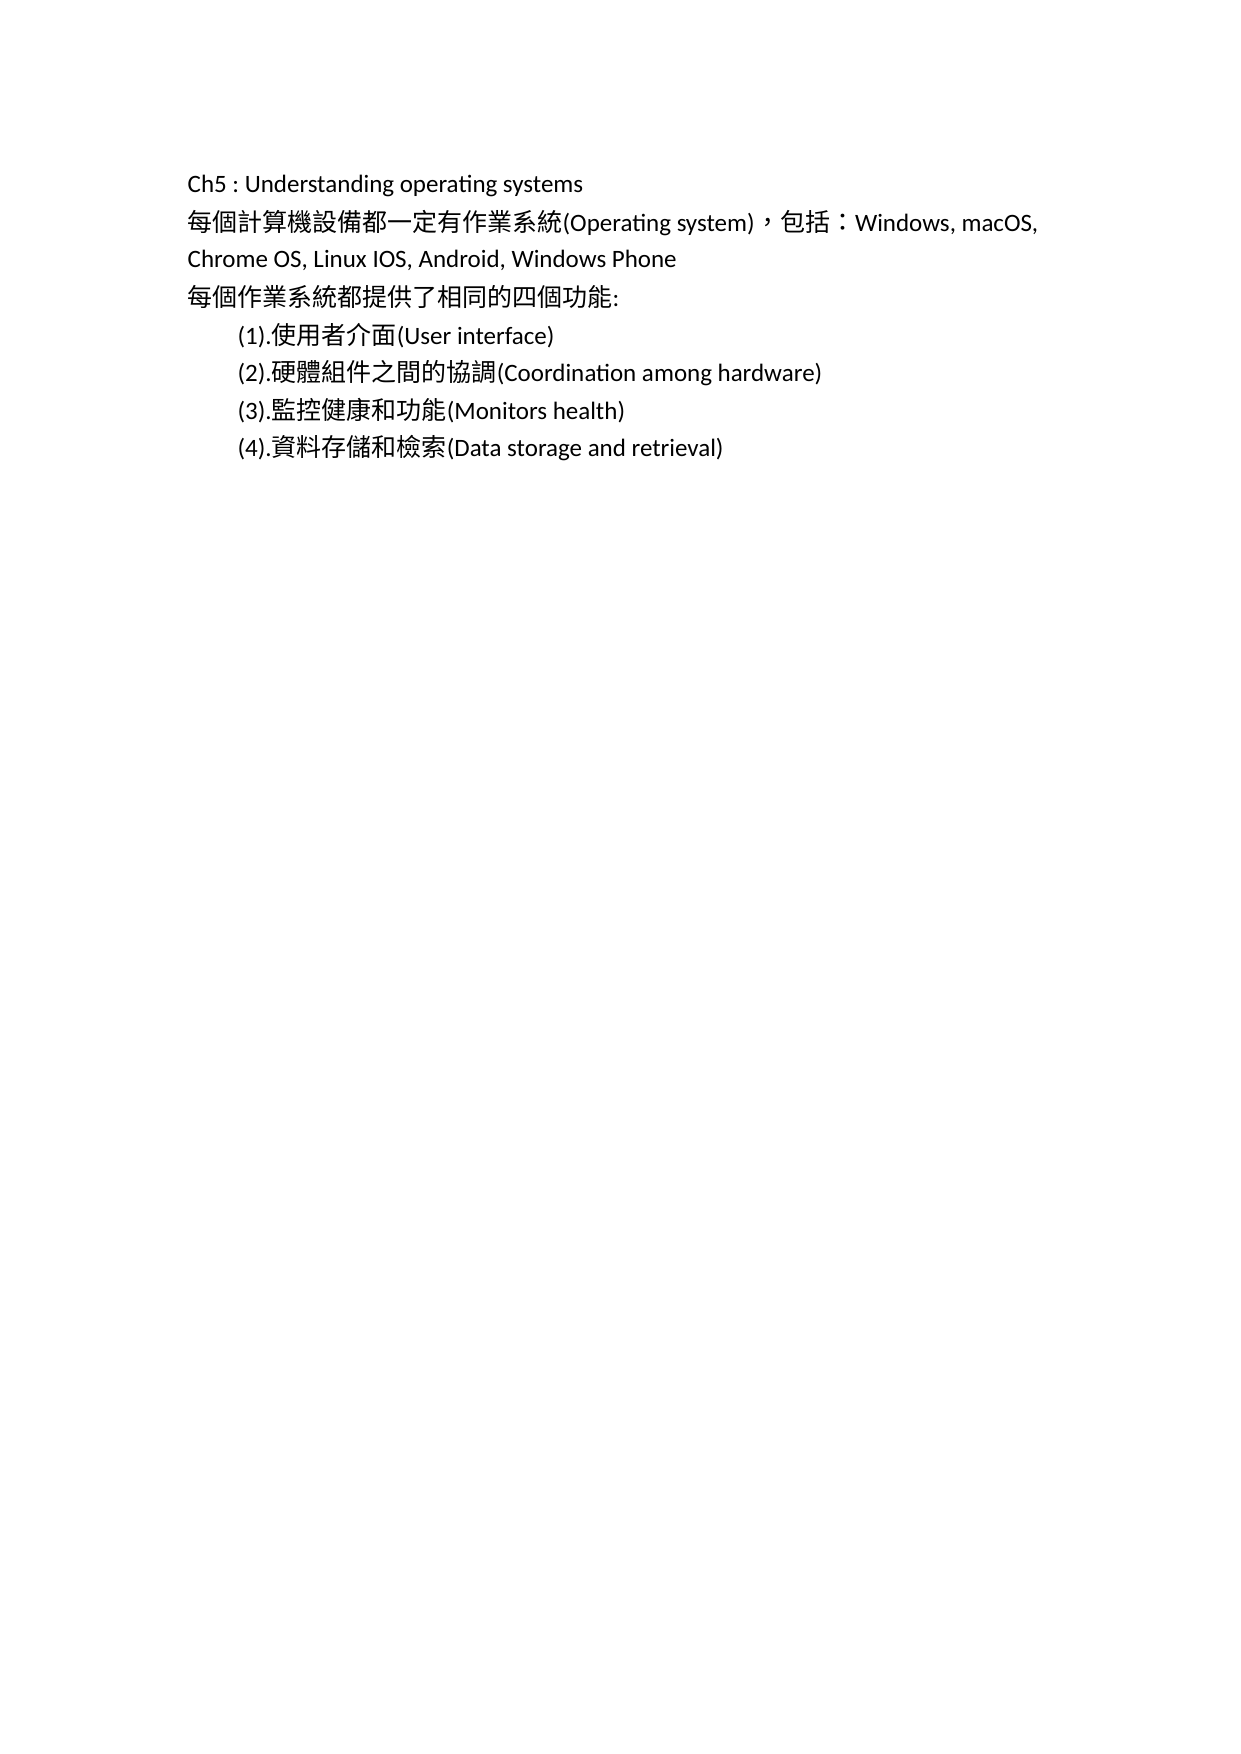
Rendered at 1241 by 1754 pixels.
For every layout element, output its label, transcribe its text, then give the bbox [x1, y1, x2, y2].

text (1).使用者介面(User interface) [187, 314, 1053, 352]
text (2).硬體組件之間的協調(Coordination among hardware) [187, 352, 1053, 389]
text Ch5 : Understanding operating systems [187, 164, 1053, 202]
text 每個作業系統都提供了相同的四個功能: [187, 277, 1053, 314]
text (3).監控健康和功能(Monitors health) [187, 389, 1053, 427]
text (4).資料存儲和檢索(Data storage and retrieval) [187, 427, 1053, 464]
text 每個計算機設備都一定有作業系統(Operating system)，包括：Windows, macOS, Chrome OS, Linux IOS, Android, Windows Phone [187, 202, 1053, 277]
